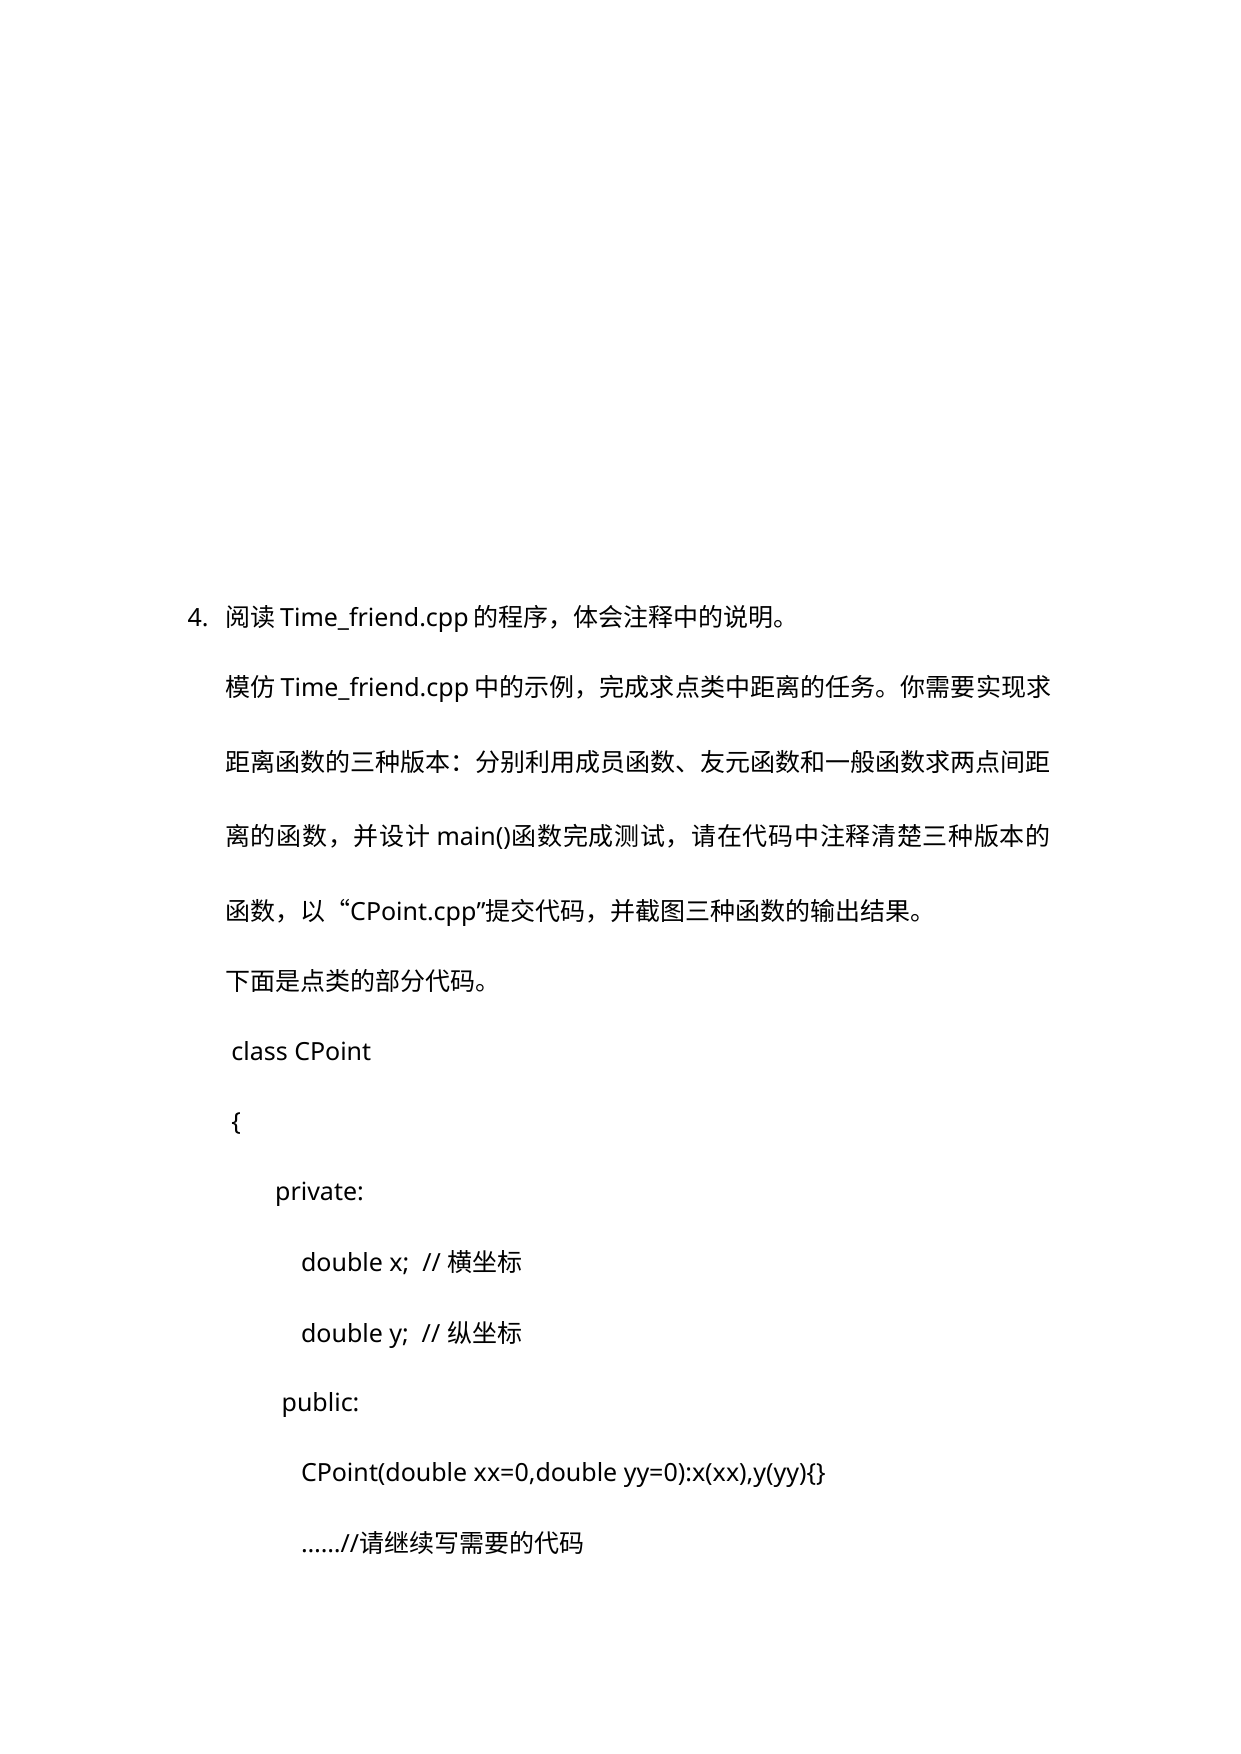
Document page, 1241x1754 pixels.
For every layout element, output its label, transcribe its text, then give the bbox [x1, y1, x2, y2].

list ……//请继续写需要的代码 [225, 1509, 1053, 1574]
text class CPoint [187, 1018, 1053, 1083]
list double x; // 横坐标 [225, 1228, 1053, 1293]
list double y; // 纵坐标 [225, 1299, 1053, 1364]
list 阅读Time_friend.cpp的程序，体会注释中的说明。 [187, 583, 1053, 648]
list private: [225, 1158, 1053, 1223]
list 下面是点类的部分代码。 [225, 947, 1053, 1012]
text { [187, 1088, 1053, 1153]
list CPoint(double xx=0,double yy=0):x(xx),y(yy){} [225, 1439, 1053, 1504]
list public: [225, 1369, 1053, 1434]
list 模仿Time_friend.cpp中的示例，完成求点类中距离的任务。你需要实现求距离函数的三种版本：分别利用成员函数、友元函数和一般函数求两点间距离的函数，并设计main()函数完成测试，请在代码中注释清楚三种版本的函数，以“CPoint.cpp”提交代码，并截图三种函数的输出结果。 [225, 653, 1053, 942]
